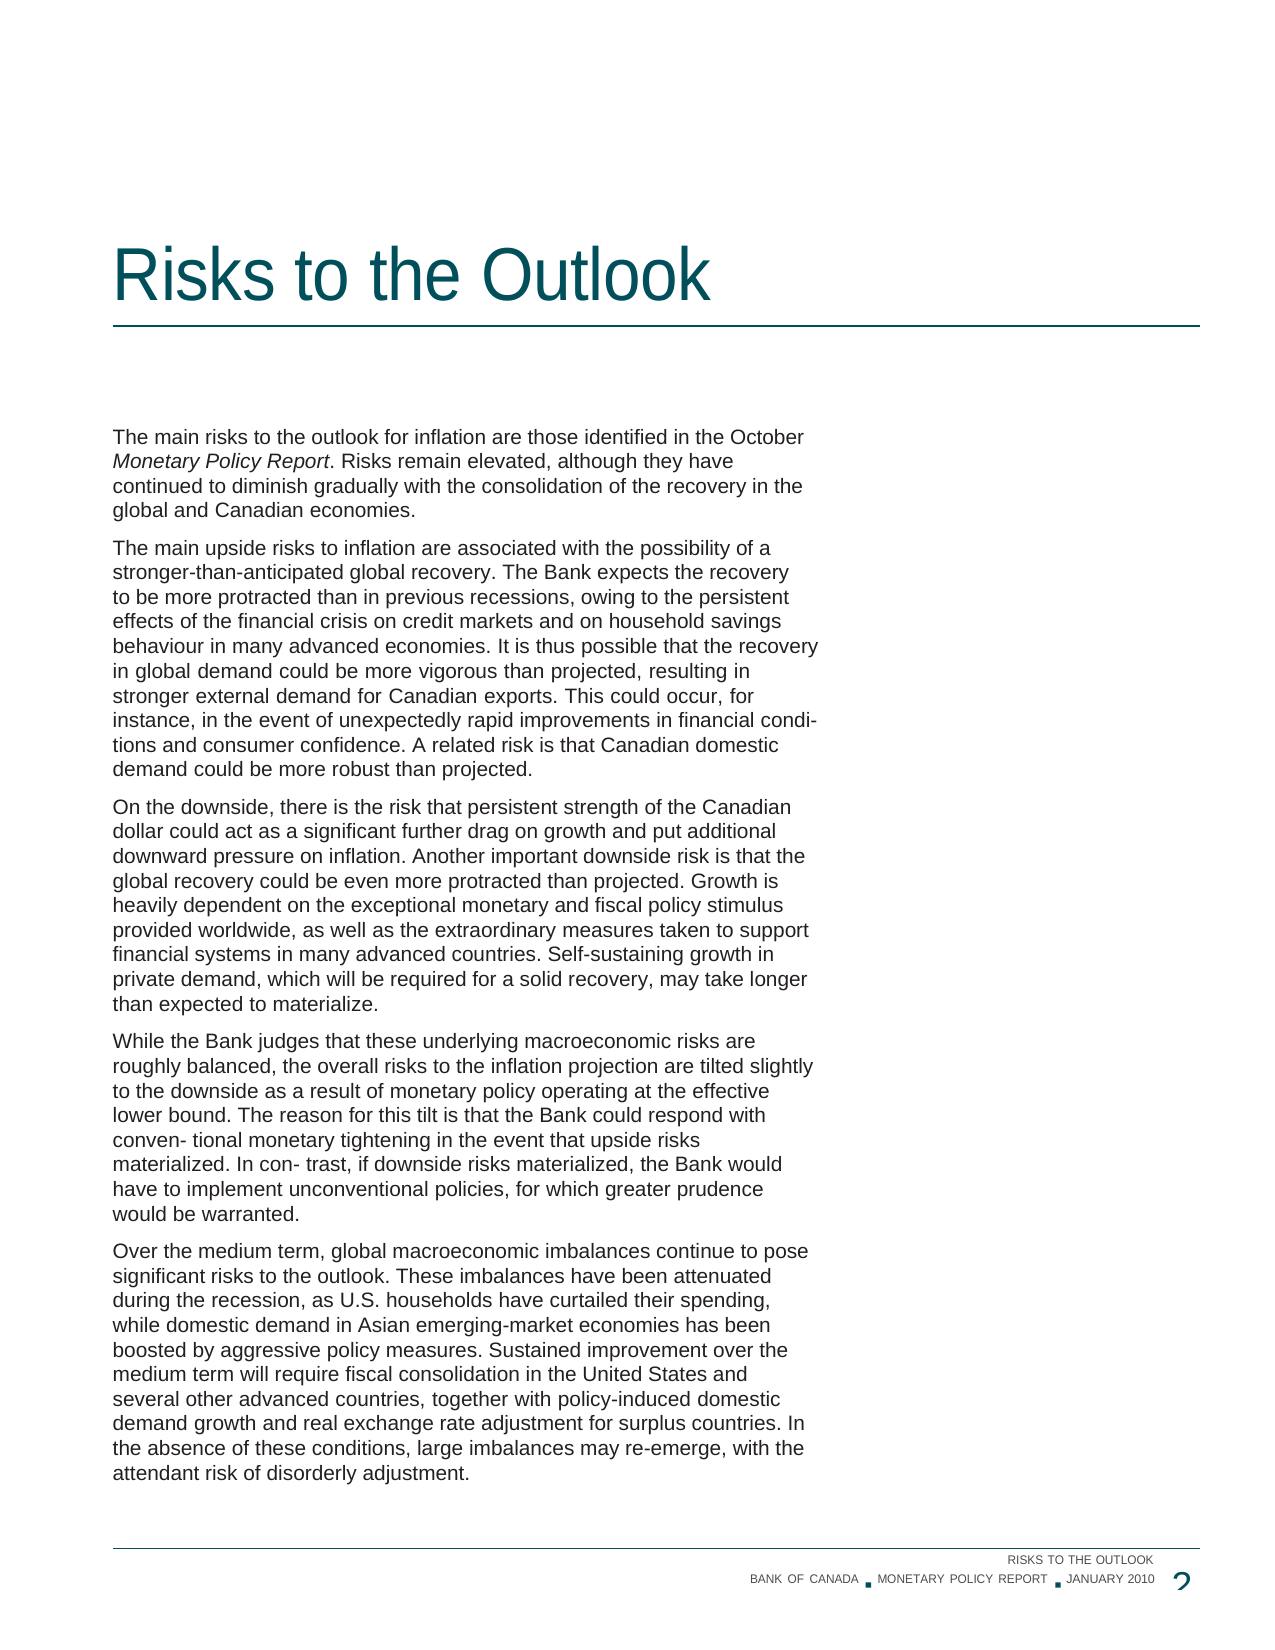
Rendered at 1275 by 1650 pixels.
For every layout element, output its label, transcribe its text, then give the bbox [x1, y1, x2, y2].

text behaviour in many advanced economies. It is thus possible that the recovery in global demand could be more vigorous than projected, resulting in stronger external demand for Canadian exports. This could occur, for instance, in the event of unexpectedly rapid improvements in ﬁnancial condi- tions and consumer conﬁdence. A related risk is that Canadian domestic demand could be more robust than projected. [112, 634, 818, 781]
text RISKS TO THE OUTLOOK BANK OF CANADA MONETARY POLICY REPORT JANUARY 2010 [750, 1553, 1156, 1586]
text The main upside risks to inﬂation are associated with the possibility of a stronger-than-anticipated global recovery. The Bank expects the recovery to be more protracted than in previous recessions, owing to the persistent effects of the ﬁnancial crisis on credit markets and on household savings [112, 536, 790, 633]
text On the downside, there is the risk that persistent strength of the Canadian dollar could act as a signiﬁcant further drag on growth and put additional downward pressure on inﬂation. Another important downside risk is that the global recovery could be even more protracted than projected. Growth is heavily dependent on the exceptional monetary and ﬁscal policy stimulus provided worldwide, as well as the extraordinary measures taken to support ﬁnancial systems in many advanced countries. Self-sustaining growth in private demand, which will be required for a solid recovery, may take longer than expected to materialize. [112, 795, 810, 1015]
text Over the medium term, global macroeconomic imbalances continue to pose signiﬁcant risks to the outlook. These imbalances have been attenuated during the recession, as U.S. households have curtailed their spending, while domestic demand in Asian emerging-market economies has been boosted by aggressive policy measures. Sustained improvement over the medium term will require ﬁscal consolidation in the United States and several other advanced countries, together with policy-induced domestic demand growth and real exchange rate adjustment for surplus countries. In the absence of these conditions, large imbalances may re-emerge, with the attendant risk of disorderly adjustment. [112, 1239, 818, 1484]
subtitle Risks to the Outlook [112, 229, 1275, 316]
text The main risks to the outlook for inﬂation are those identiﬁed in the October Monetary Policy Report. Risks remain elevated, although they have continued to diminish gradually with the consolidation of the recovery in the global and Canadian economies. [112, 424, 824, 522]
text While the Bank judges that these underlying macroeconomic risks are roughly balanced, the overall risks to the inﬂation projection are tilted slightly to the downside as a result of monetary policy operating at the effective lower bound. The reason for this tilt is that the Bank could respond with conven- tional monetary tightening in the event that upside risks materialized. In con- trast, if downside risks materialized, the Bank would have to implement unconventional policies, for which greater prudence would be warranted. [112, 1029, 824, 1225]
